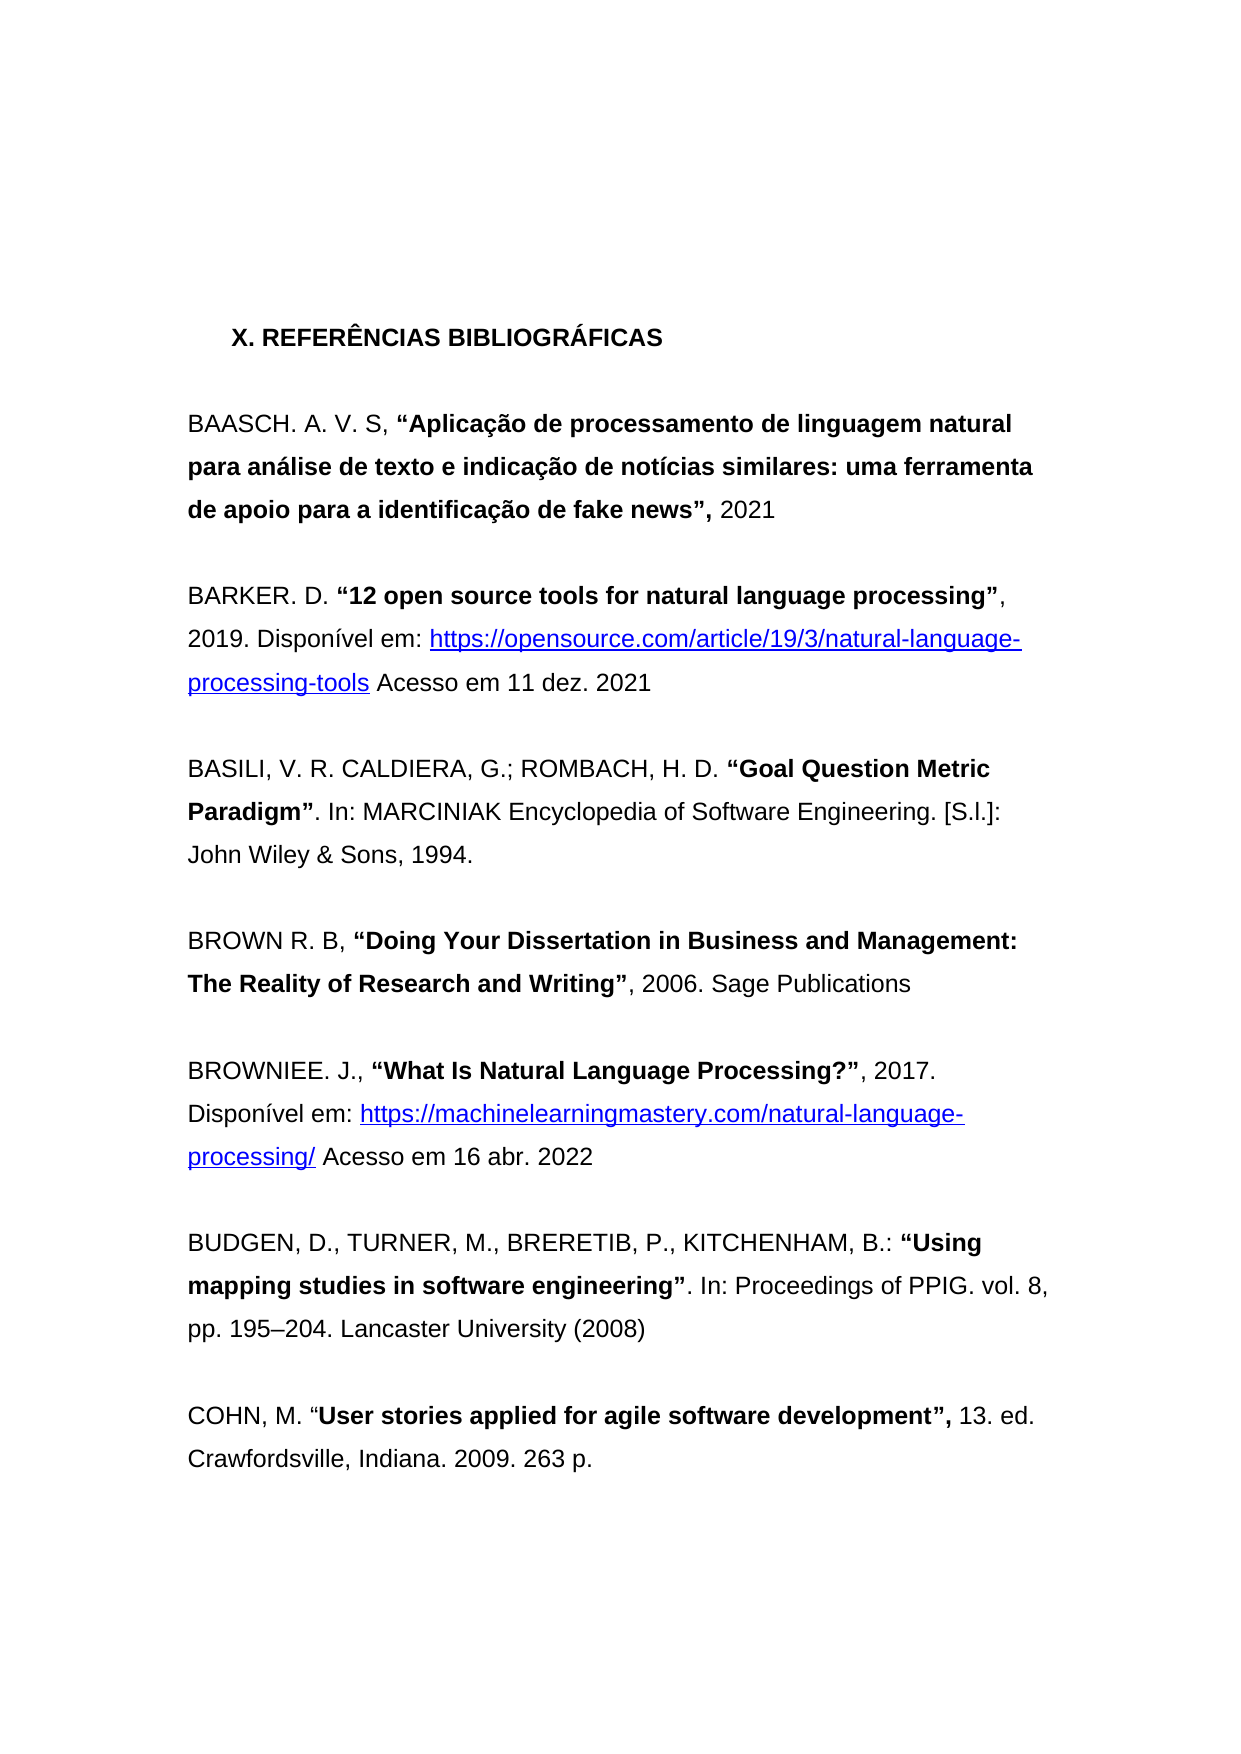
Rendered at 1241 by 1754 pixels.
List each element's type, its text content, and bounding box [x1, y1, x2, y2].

text BARKER. D. “12 open source tools for natural language processing”, 2019. Disponível em: https://opensource.com/article/19/3/natural-language-processing-tools Acesso em 11 dez. 2021 [187, 581, 1053, 696]
text BROWN R. B, “Doing Your Dissertation in Business and Management: The Reality of Research and Writing”, 2006. Sage Publications [187, 926, 1053, 998]
list X. REFERÊNCIAS BIBLIOGRÁFICAS [187, 322, 1053, 351]
text BROWNIEE. J., “What Is Natural Language Processing?”, 2017. Disponível em: https://machinelearningmastery.com/natural-language-processing/ Acesso em 16 abr. 2022 [187, 1056, 1053, 1171]
text COHN, M. “User stories applied for agile software development”, 13. ed. Crawfordsville, Indiana. 2009. 263 p. [187, 1401, 1053, 1472]
text BUDGEN, D., TURNER, M., BRERETIB, P., KITCHENHAM, B.: “Using mapping studies in software engineering”. In: Proceedings of PPIG. vol. 8, pp. 195–204. Lancaster University (2008) [187, 1228, 1053, 1343]
text BASILI, V. R. CALDIERA, G.; ROMBACH, H. D. “Goal Question Metric Paradigm”. In: MARCINIAK Encyclopedia of Software Engineering. [S.l.]: John Wiley & Sons, 1994. [187, 754, 1053, 869]
